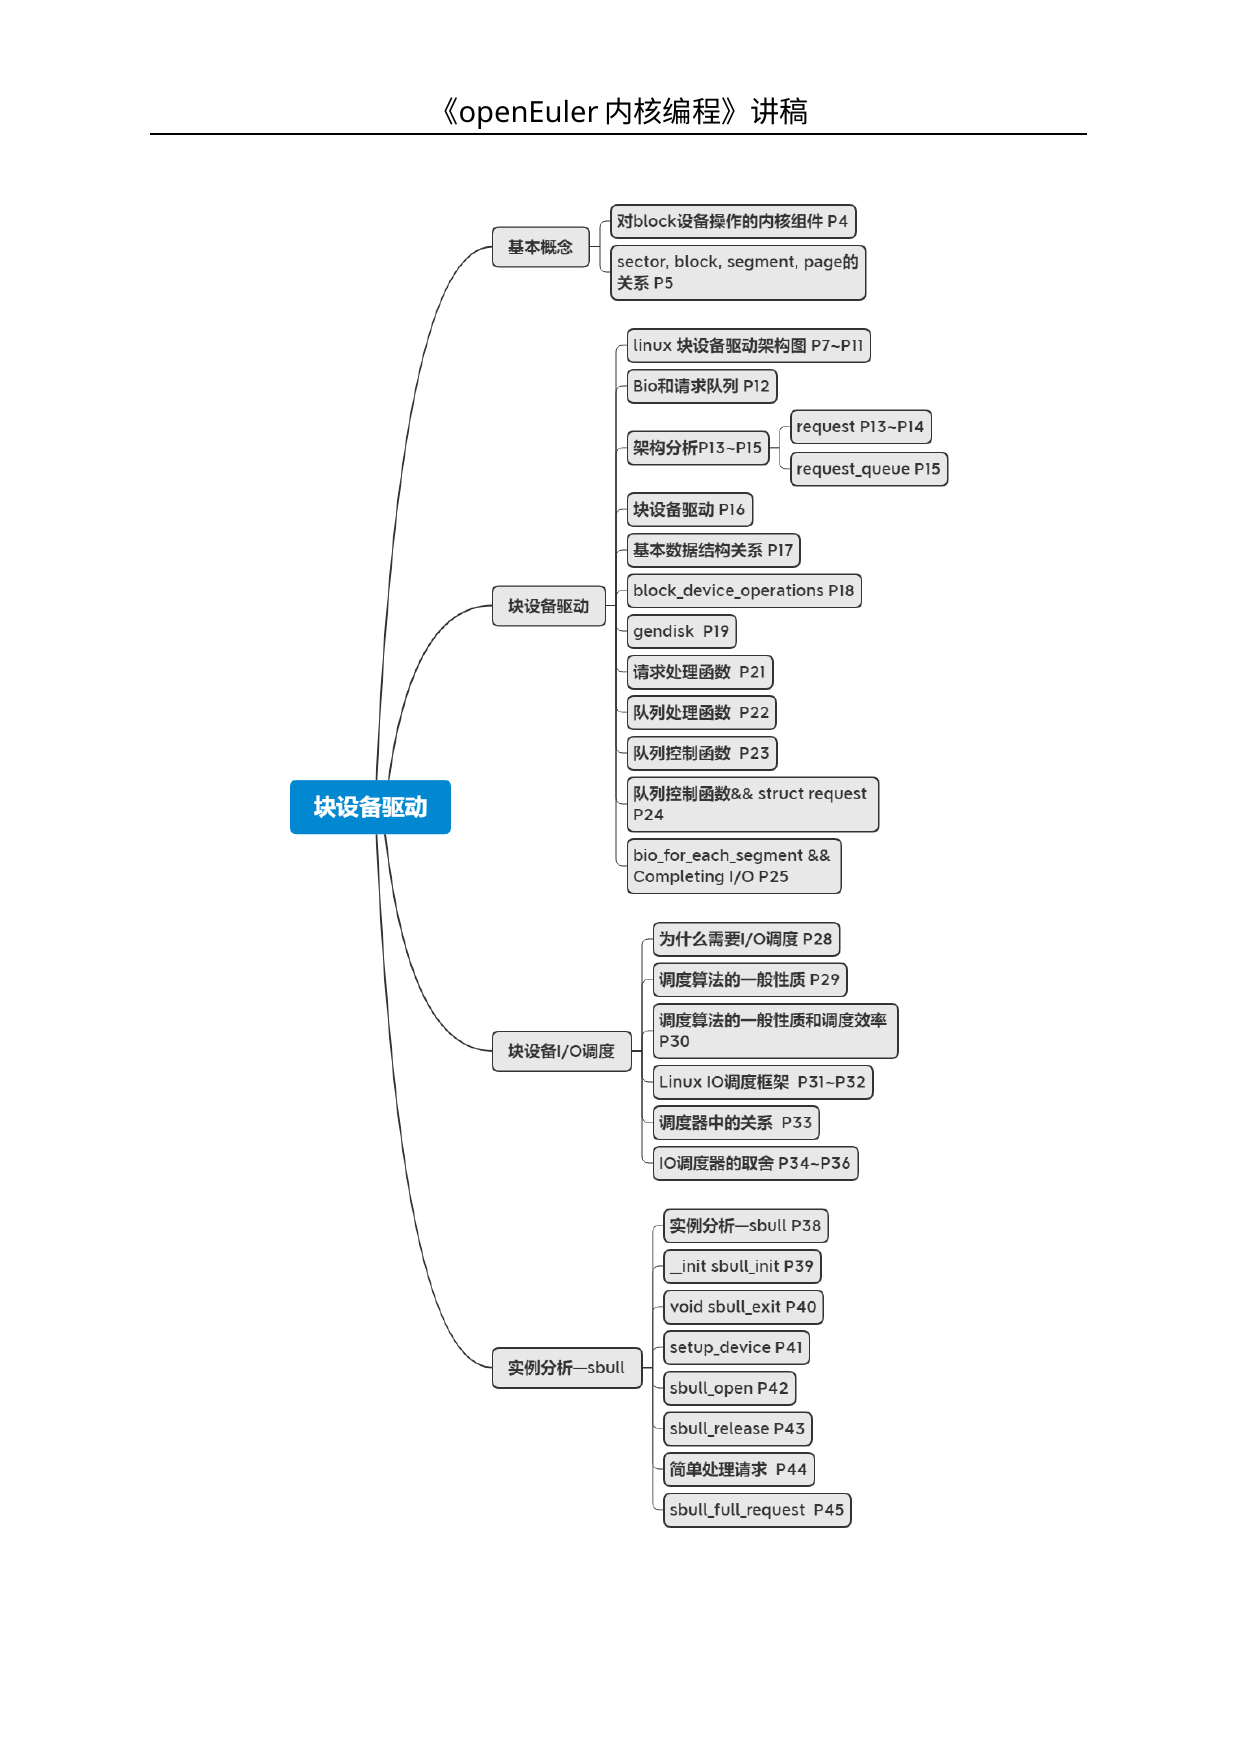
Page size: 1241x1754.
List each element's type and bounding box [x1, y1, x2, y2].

picture [250, 163, 988, 1567]
